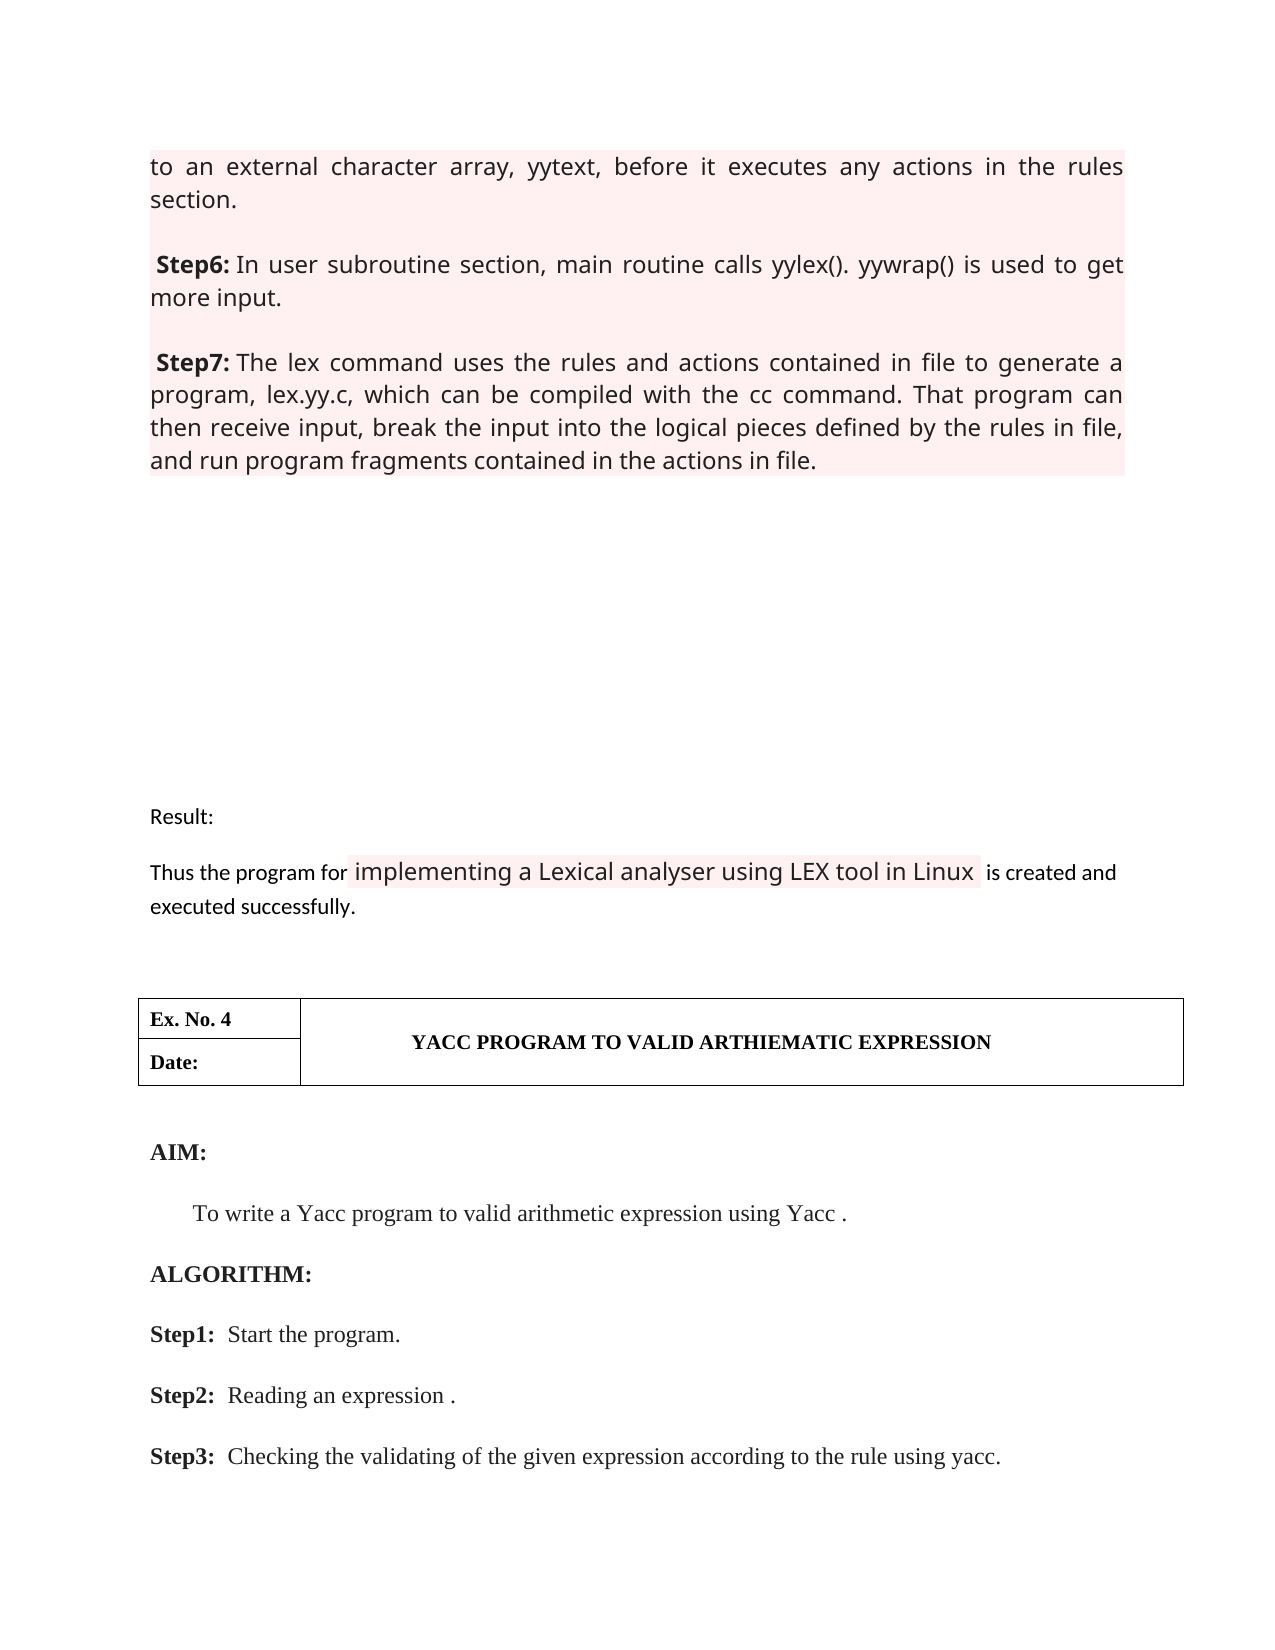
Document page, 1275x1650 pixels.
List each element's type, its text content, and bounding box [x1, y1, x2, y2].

text Step2: Reading an expression . [150, 1369, 1125, 1409]
text Step7: The lex command uses the rules and actions contained in file to generate a program, lex.yy.c, which can be compiled with the cc command. That program can then receive input, break the input into the logical pieces defined by the rules in file, and run program fragments contained in the actions in file. [150, 313, 1125, 476]
text Result: [150, 802, 1125, 830]
text Step3: Checking the validating of the given expression according to the rule using yacc. [150, 1430, 1125, 1470]
table_cell Date: [139, 1039, 300, 1084]
text Step1: Start the program. [150, 1308, 1125, 1348]
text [150, 150, 1125, 215]
text Step6: In user subroutine section, main routine calls yylex(). yywrap() is used to get more input. [150, 215, 1125, 313]
text To write a Yacc program to valid arithmetic expression using Yacc . [150, 1186, 1125, 1226]
table_header Ex. No. 4 [139, 999, 300, 1038]
text AIM: [150, 1126, 1125, 1166]
text Thus the program for implementing a Lexical analyser using LEX tool in Linux is created and executed successfully. [150, 855, 1125, 920]
table_header YACC PROGRAM TO VALID ARTHIEMATIC EXPRESSION [301, 999, 1183, 1084]
text ALGORITHM: [150, 1247, 1125, 1287]
